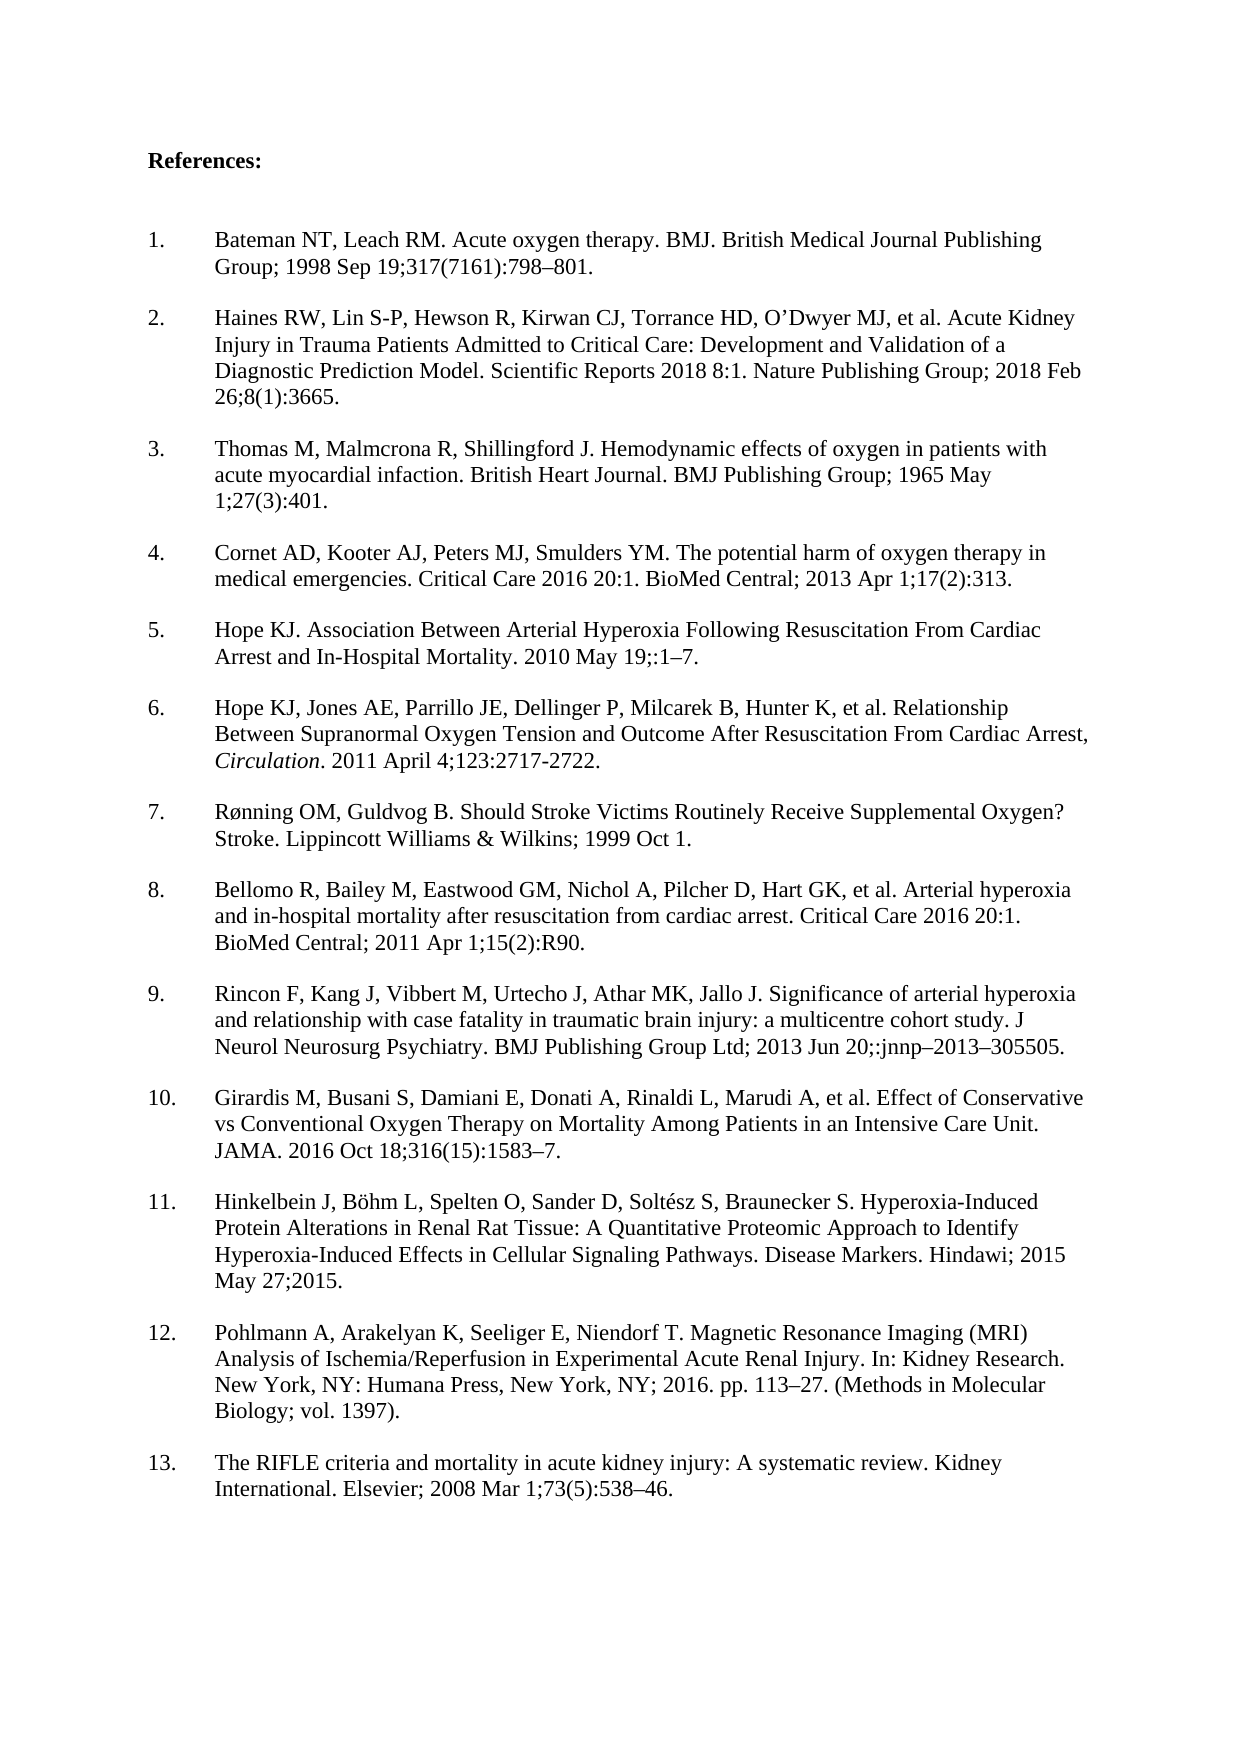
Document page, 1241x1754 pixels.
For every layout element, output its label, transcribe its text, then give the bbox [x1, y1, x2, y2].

text 12. Pohlmann A, Arakelyan K, Seeliger E, Niendorf T. Magnetic Resonance Imaging (MRI) Analysis of Ischemia/Reperfusion in Experimental Acute Renal Injury. In: Kidney Research. New York, NY: Humana Press, New York, NY; 2016. pp. 113–27. (Methods in Molecular Biology; vol. 1397). [148, 1318, 1093, 1424]
text 11. Hinkelbein J, Böhm L, Spelten O, Sander D, Soltész S, Braunecker S. Hyperoxia-Induced Protein Alterations in Renal Rat Tissue: A Quantitative Proteomic Approach to Identify Hyperoxia-Induced Effects in Cellular Signaling Pathways. Disease Markers. Hindawi; 2015 May 27;2015. [148, 1188, 1093, 1293]
text 5. Hope KJ. Association Between Arterial Hyperoxia Following Resuscitation From Cardiac Arrest and In-Hospital Mortality. 2010 May 19;:1–7. [148, 616, 1093, 669]
text 8. Bellomo R, Bailey M, Eastwood GM, Nichol A, Pilcher D, Hart GK, et al. Arterial hyperoxia and in-hospital mortality after resuscitation from cardiac arrest. Critical Care 2016 20:1. BioMed Central; 2011 Apr 1;15(2):R90. [148, 876, 1093, 955]
text 2. Haines RW, Lin S-P, Hewson R, Kirwan CJ, Torrance HD, O’Dwyer MJ, et al. Acute Kidney Injury in Trauma Patients Admitted to Critical Care: Development and Validation of a Diagnostic Prediction Model. Scientific Reports 2018 8:1. Nature Publishing Group; 2018 Feb 26;8(1):3665. [148, 304, 1093, 410]
text 9. Rincon F, Kang J, Vibbert M, Urtecho J, Athar MK, Jallo J. Significance of arterial hyperoxia and relationship with case fatality in traumatic brain injury: a multicentre cohort study. J Neurol Neurosurg Psychiatry. BMJ Publishing Group Ltd; 2013 Jun 20;:jnnp–2013–305505. [148, 980, 1093, 1059]
text 10. Girardis M, Busani S, Damiani E, Donati A, Rinaldi L, Marudi A, et al. Effect of Conservative vs Conventional Oxygen Therapy on Mortality Among Patients in an Intensive Care Unit. JAMA. 2016 Oct 18;316(15):1583–7. [148, 1084, 1093, 1163]
text 1. Bateman NT, Leach RM. Acute oxygen therapy. BMJ. British Medical Journal Publishing Group; 1998 Sep 19;317(7161):798–801. [148, 227, 1093, 279]
text 4. Cornet AD, Kooter AJ, Peters MJ, Smulders YM. The potential harm of oxygen therapy in medical emergencies. Critical Care 2016 20:1. BioMed Central; 2013 Apr 1;17(2):313. [148, 539, 1093, 591]
text 6. Hope KJ, Jones AE, Parrillo JE, Dellinger P, Milcarek B, Hunter K, et al. Relationship Between Supranormal Oxygen Tension and Outcome After Resuscitation From Cardiac Arrest, Circulation. 2011 April 4;123:2717-2722. [148, 694, 1093, 773]
text References: [148, 148, 1093, 174]
text 13. The RIFLE criteria and mortality in acute kidney injury: A systematic review. Kidney International. Elsevier; 2008 Mar 1;73(5):538–46. [148, 1449, 1093, 1502]
text 7. Rønning OM, Guldvog B. Should Stroke Victims Routinely Receive Supplemental Oxygen? Stroke. Lippincott Williams & Wilkins; 1999 Oct 1. [148, 798, 1093, 851]
text 3. Thomas M, Malmcrona R, Shillingford J. Hemodynamic effects of oxygen in patients with acute myocardial infaction. British Heart Journal. BMJ Publishing Group; 1965 May 1;27(3):401. [148, 435, 1093, 514]
